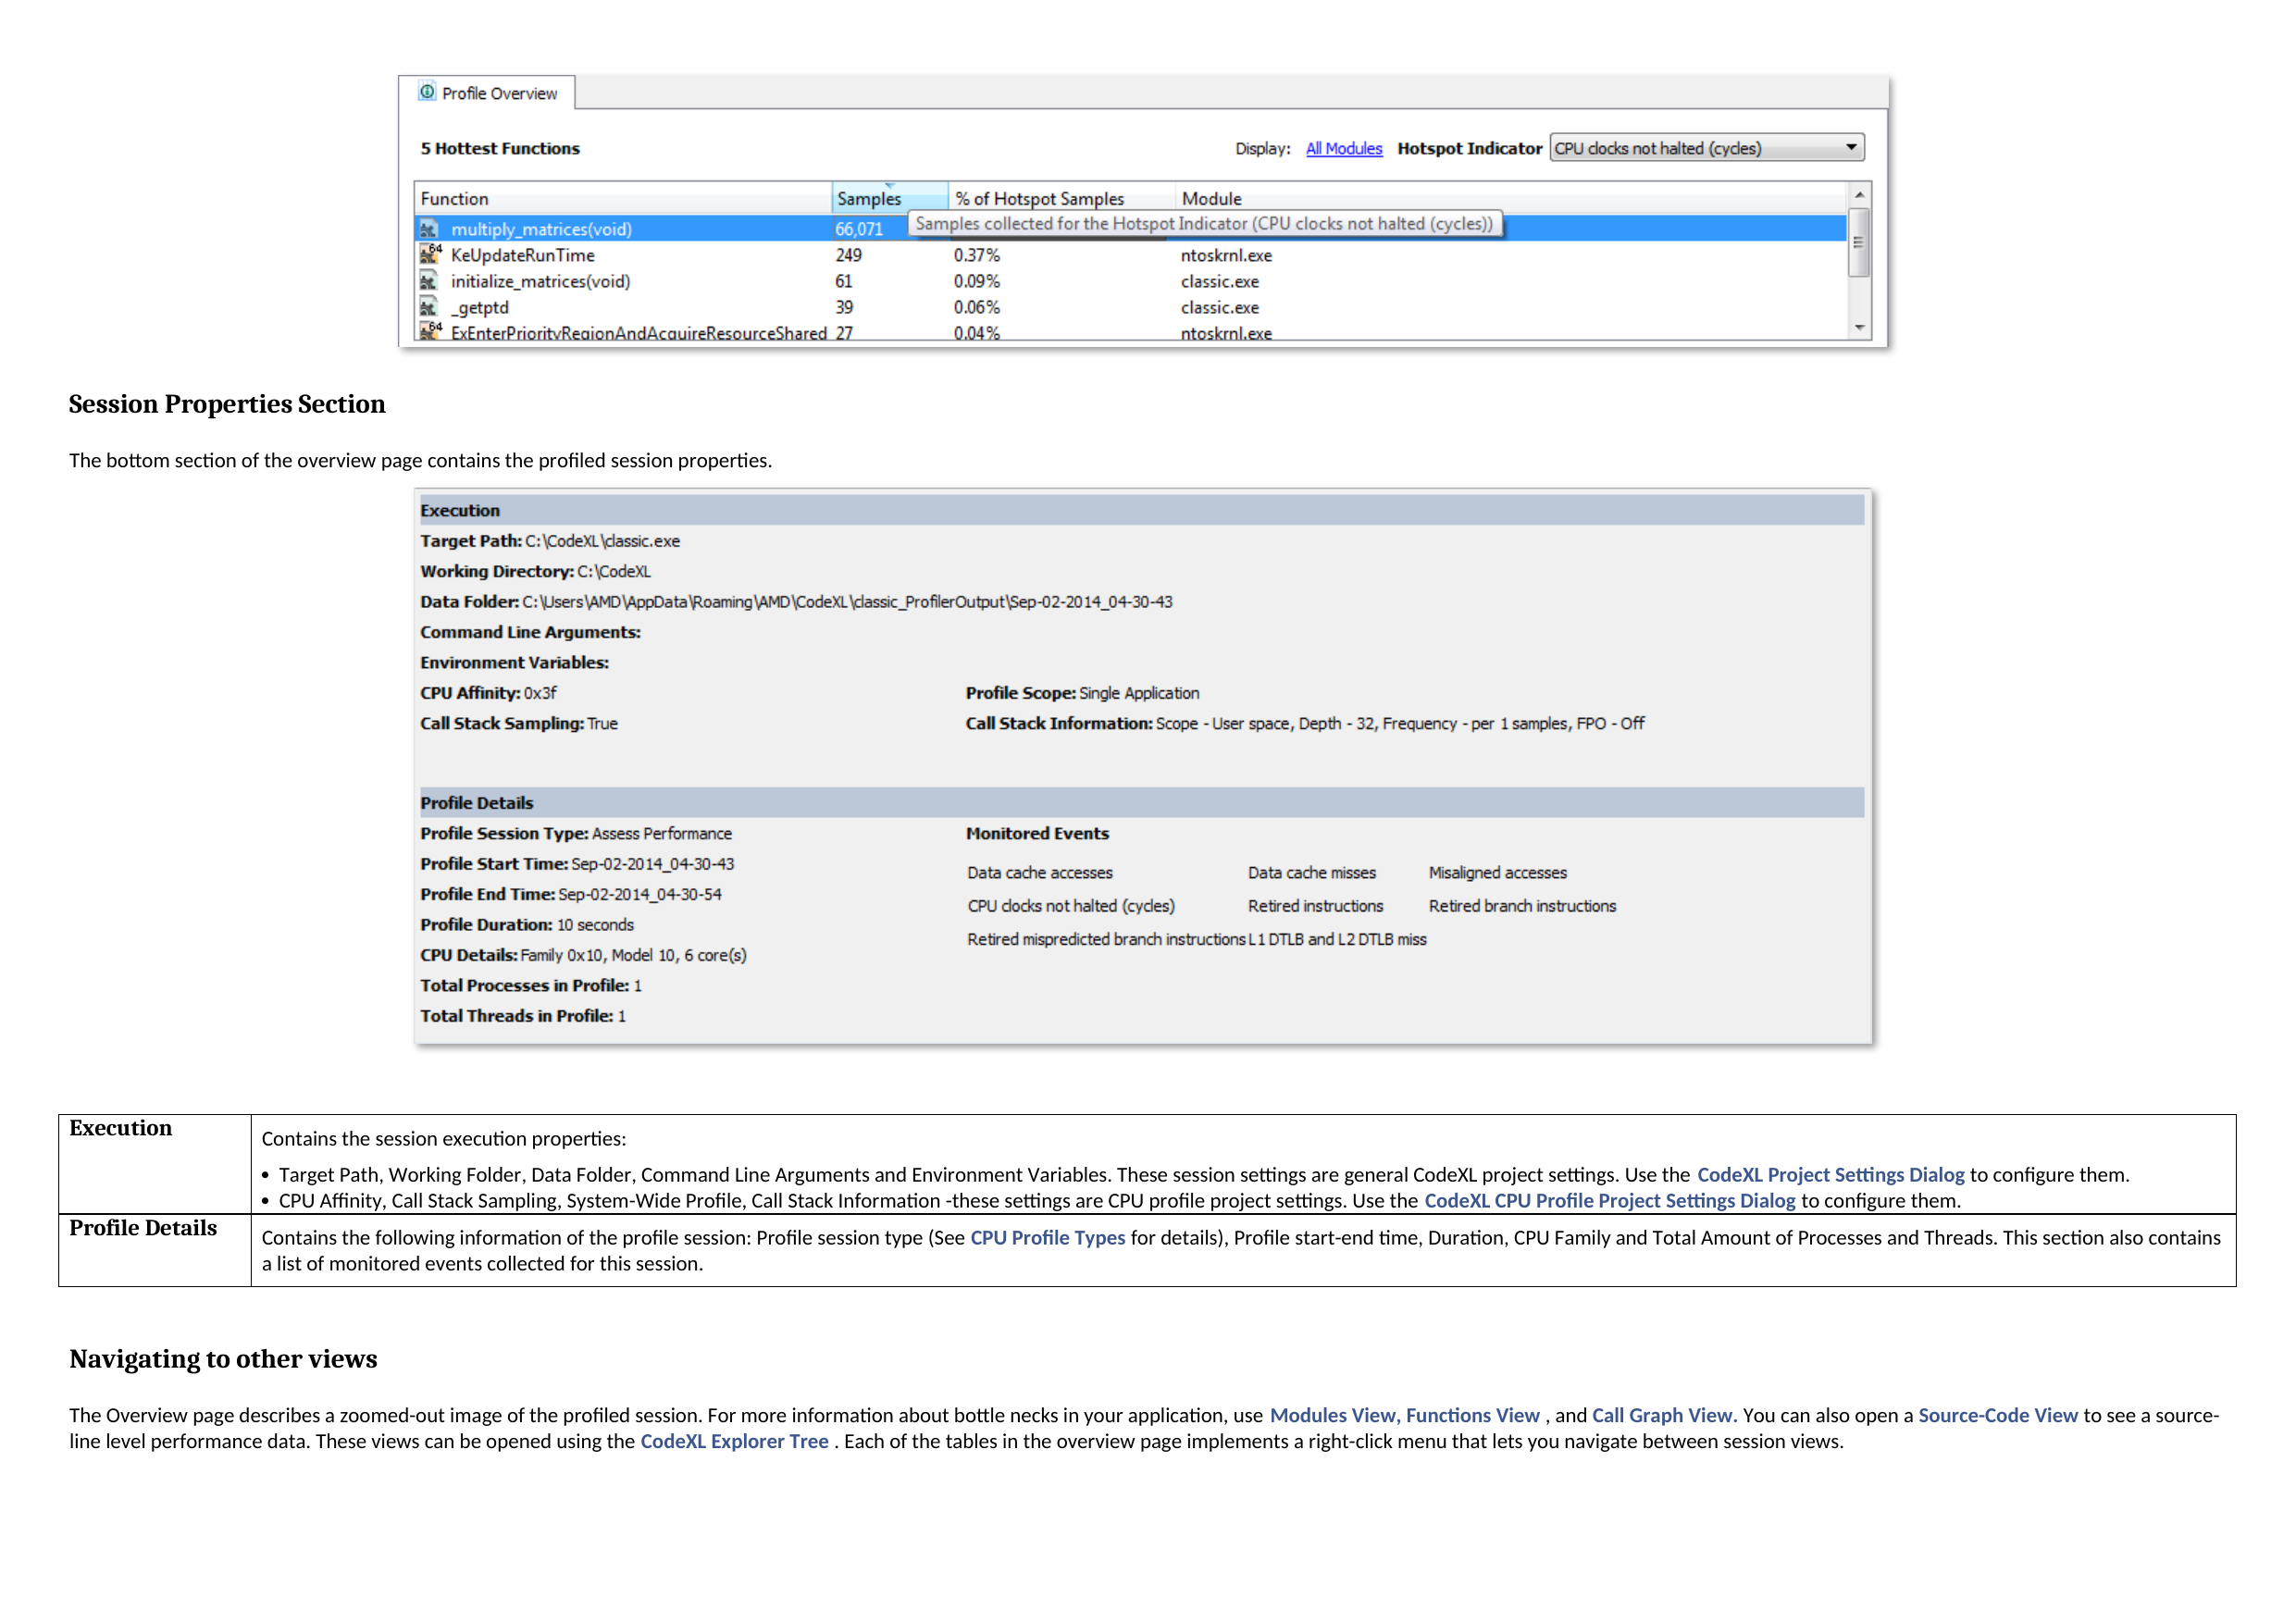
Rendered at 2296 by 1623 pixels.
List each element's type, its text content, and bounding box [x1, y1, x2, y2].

text The Overview page describes a zoomed-out image of the profiled session. For more information about bottle necks in your application, use Modules View, Functions View , and Call Graph View. You can also open a Source-Code View to see a source-line level performance data. These views can be opened using the CodeXL Explorer Tree . Each of the tables in the overview page implements a right-click menu that lets you navigate between session views. [69, 1402, 2226, 1454]
picture [398, 75, 1889, 347]
picture [414, 488, 1872, 1044]
table_cell Profile Details [59, 1215, 251, 1286]
table_header Execution [59, 1115, 251, 1213]
text Session Properties Section [69, 389, 2226, 419]
text Navigating to other views [69, 1344, 2226, 1375]
table_header Contains the session execution properties: Target Path, Working Folder, Data Folder, Command Line Arguments and Environment Variables. These session settings are general CodeXL project settings. Use the CodeXL Project Settings Dialog to configure them. CPU Affinity, Call Stack Sampling, System-Wide Profile, Call Stack Information -these settings are CPU profile project settings. Use the CodeXL CPU Profile Project Settings Dialog to configure them. [252, 1115, 2236, 1213]
text The bottom section of the overview page contains the profiled session properties. [69, 447, 2226, 473]
table_cell Contains the following information of the profile session: Profile session type (See CPU Profile Types for details), Profile start-end time, Duration, CPU Family and Total Amount of Processes and Threads. This section also contains a list of monitored events collected for this session. [252, 1215, 2236, 1286]
